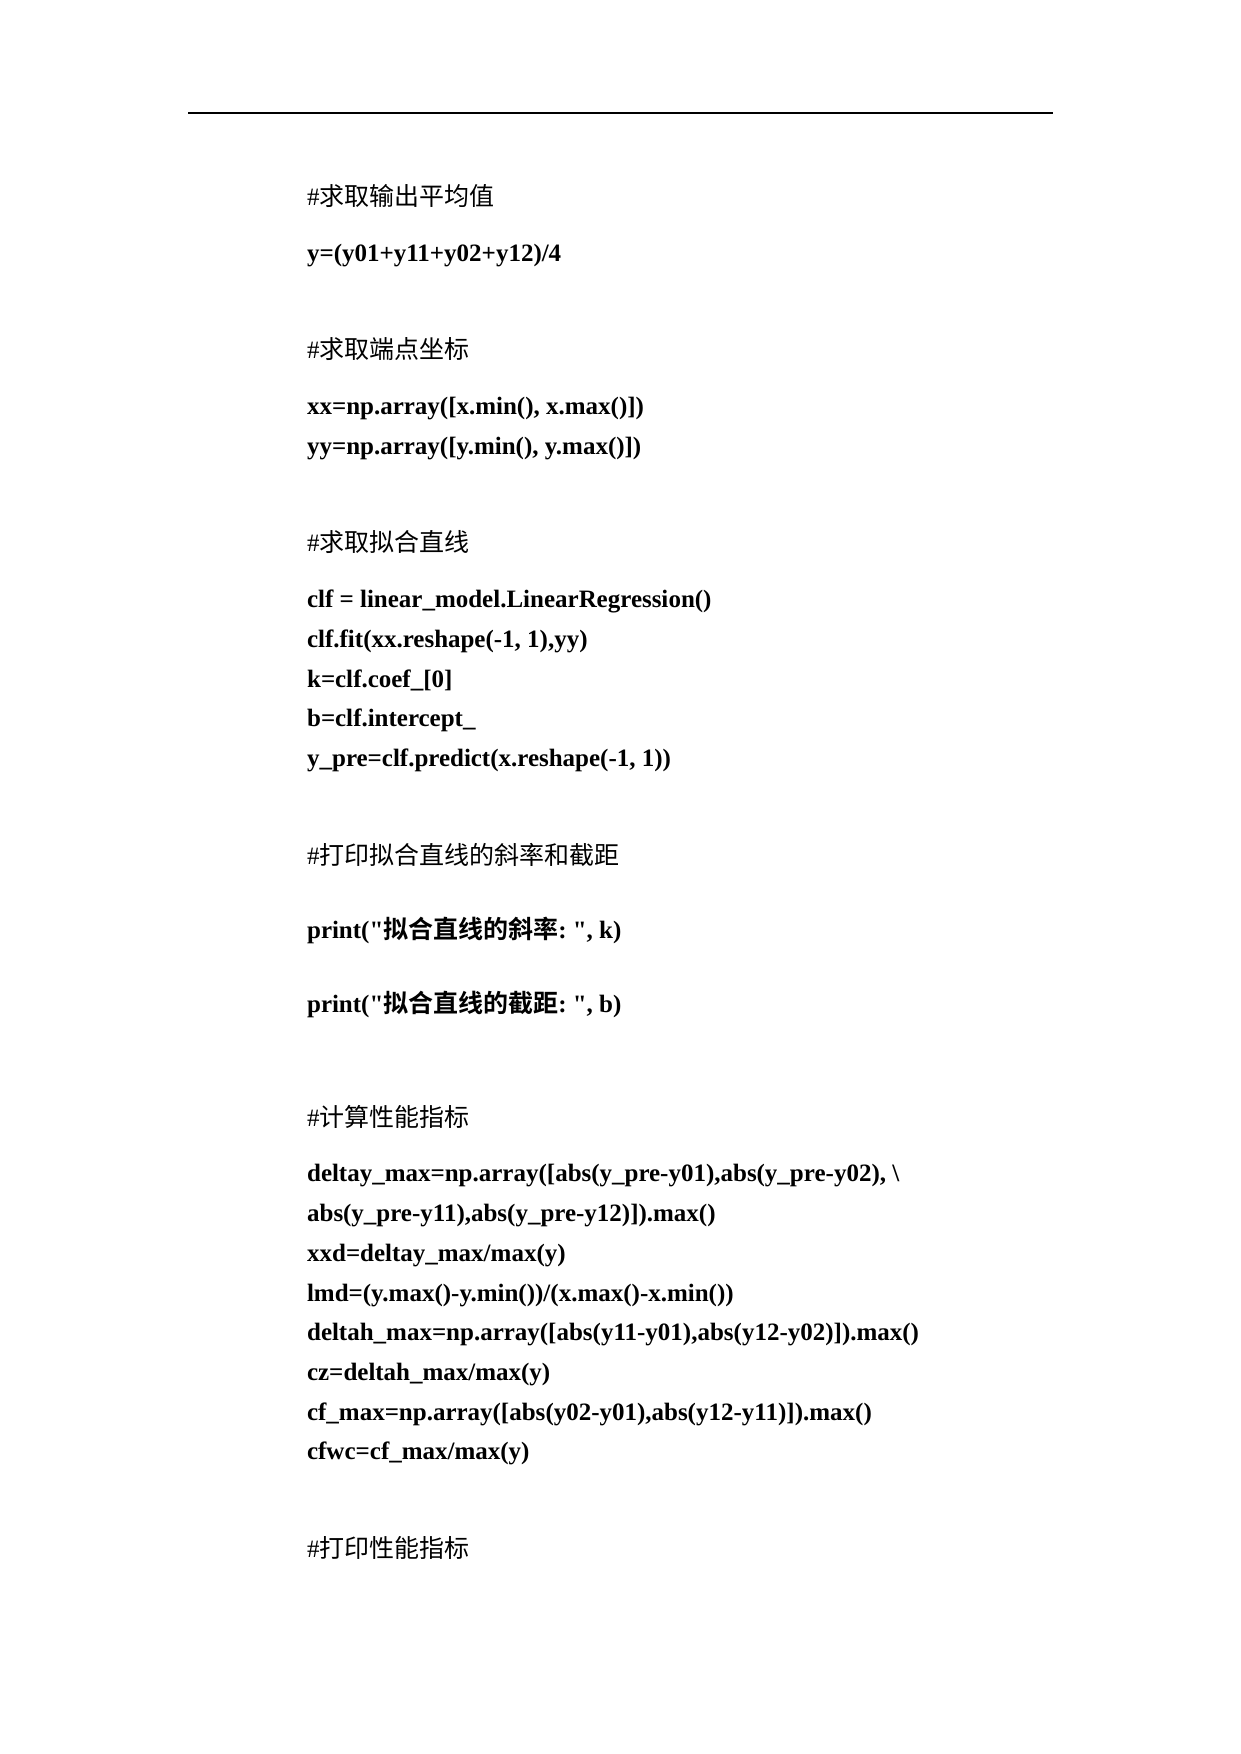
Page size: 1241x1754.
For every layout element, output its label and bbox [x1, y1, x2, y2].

table_header [296, 162, 945, 1586]
